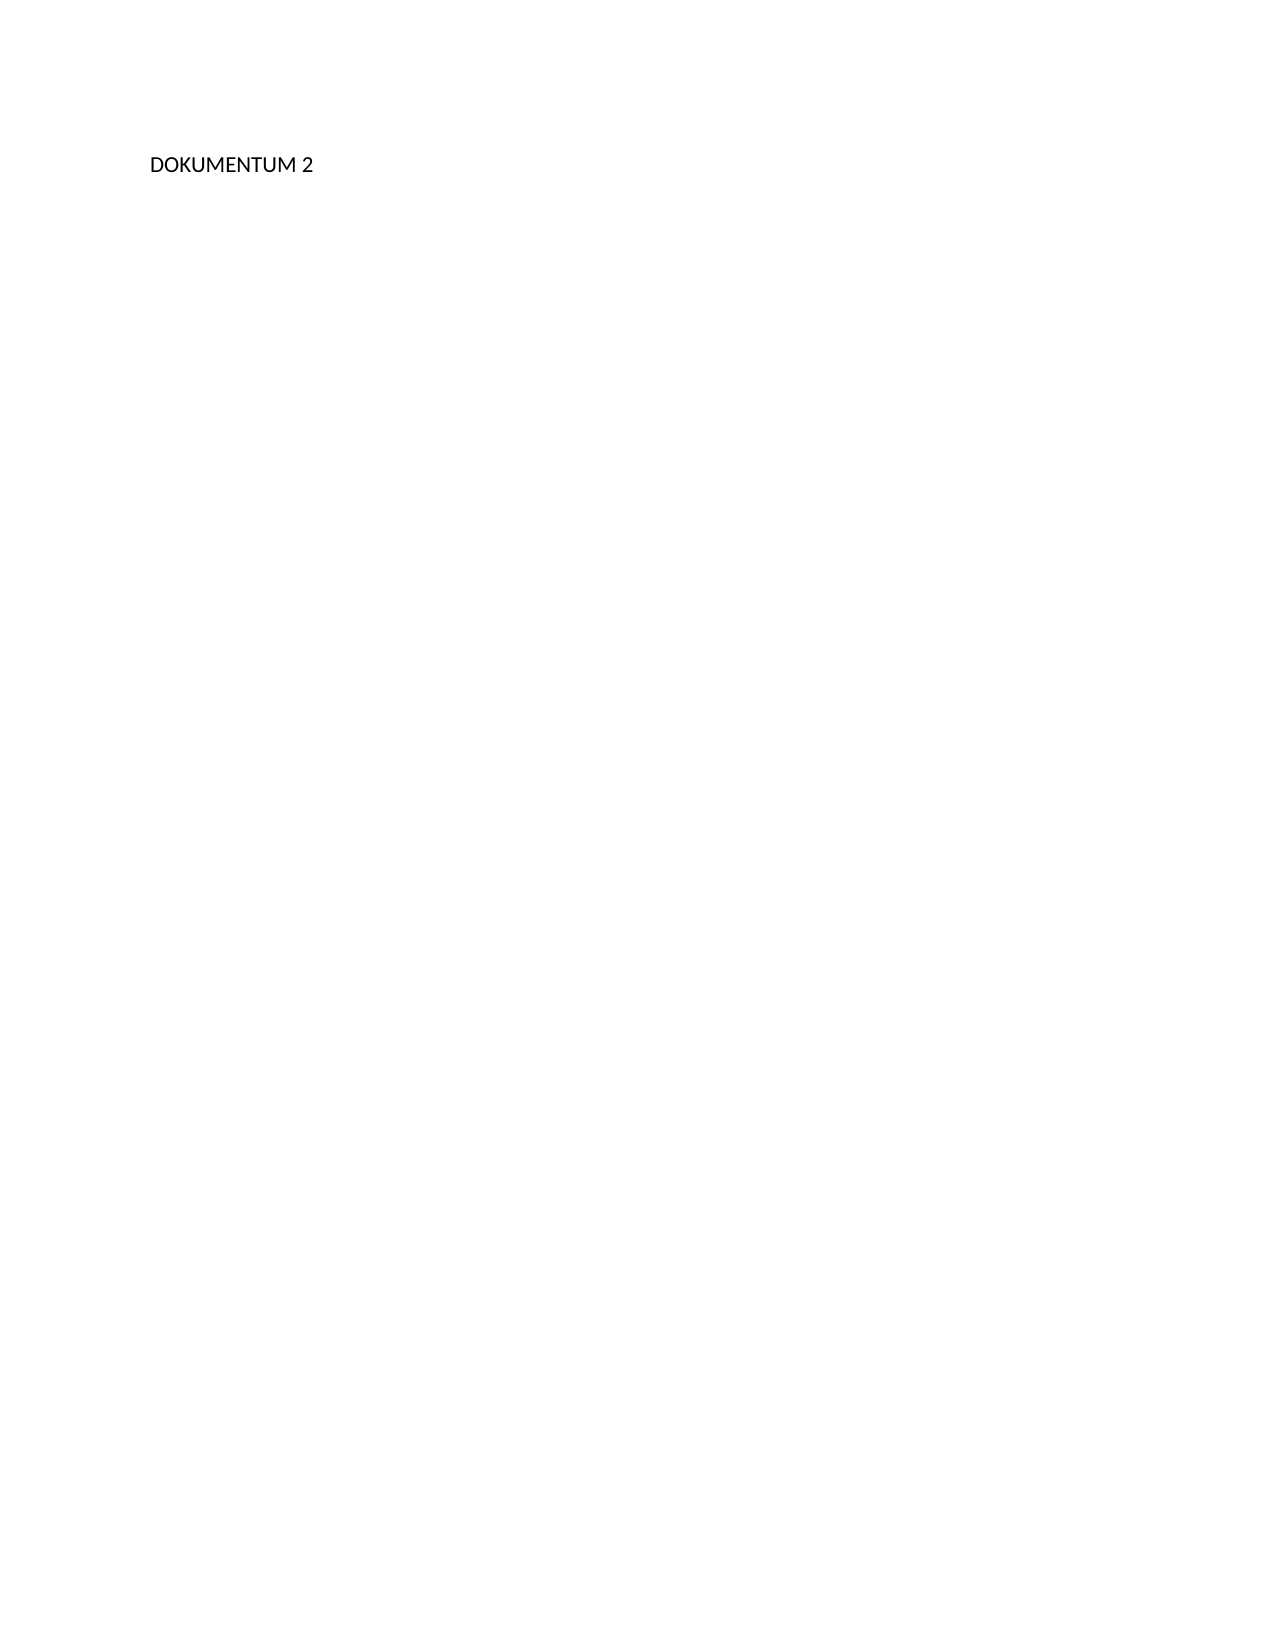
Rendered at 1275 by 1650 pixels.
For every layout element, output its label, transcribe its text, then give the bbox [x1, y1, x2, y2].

text DOKUMENTUM 2 [150, 150, 1125, 178]
